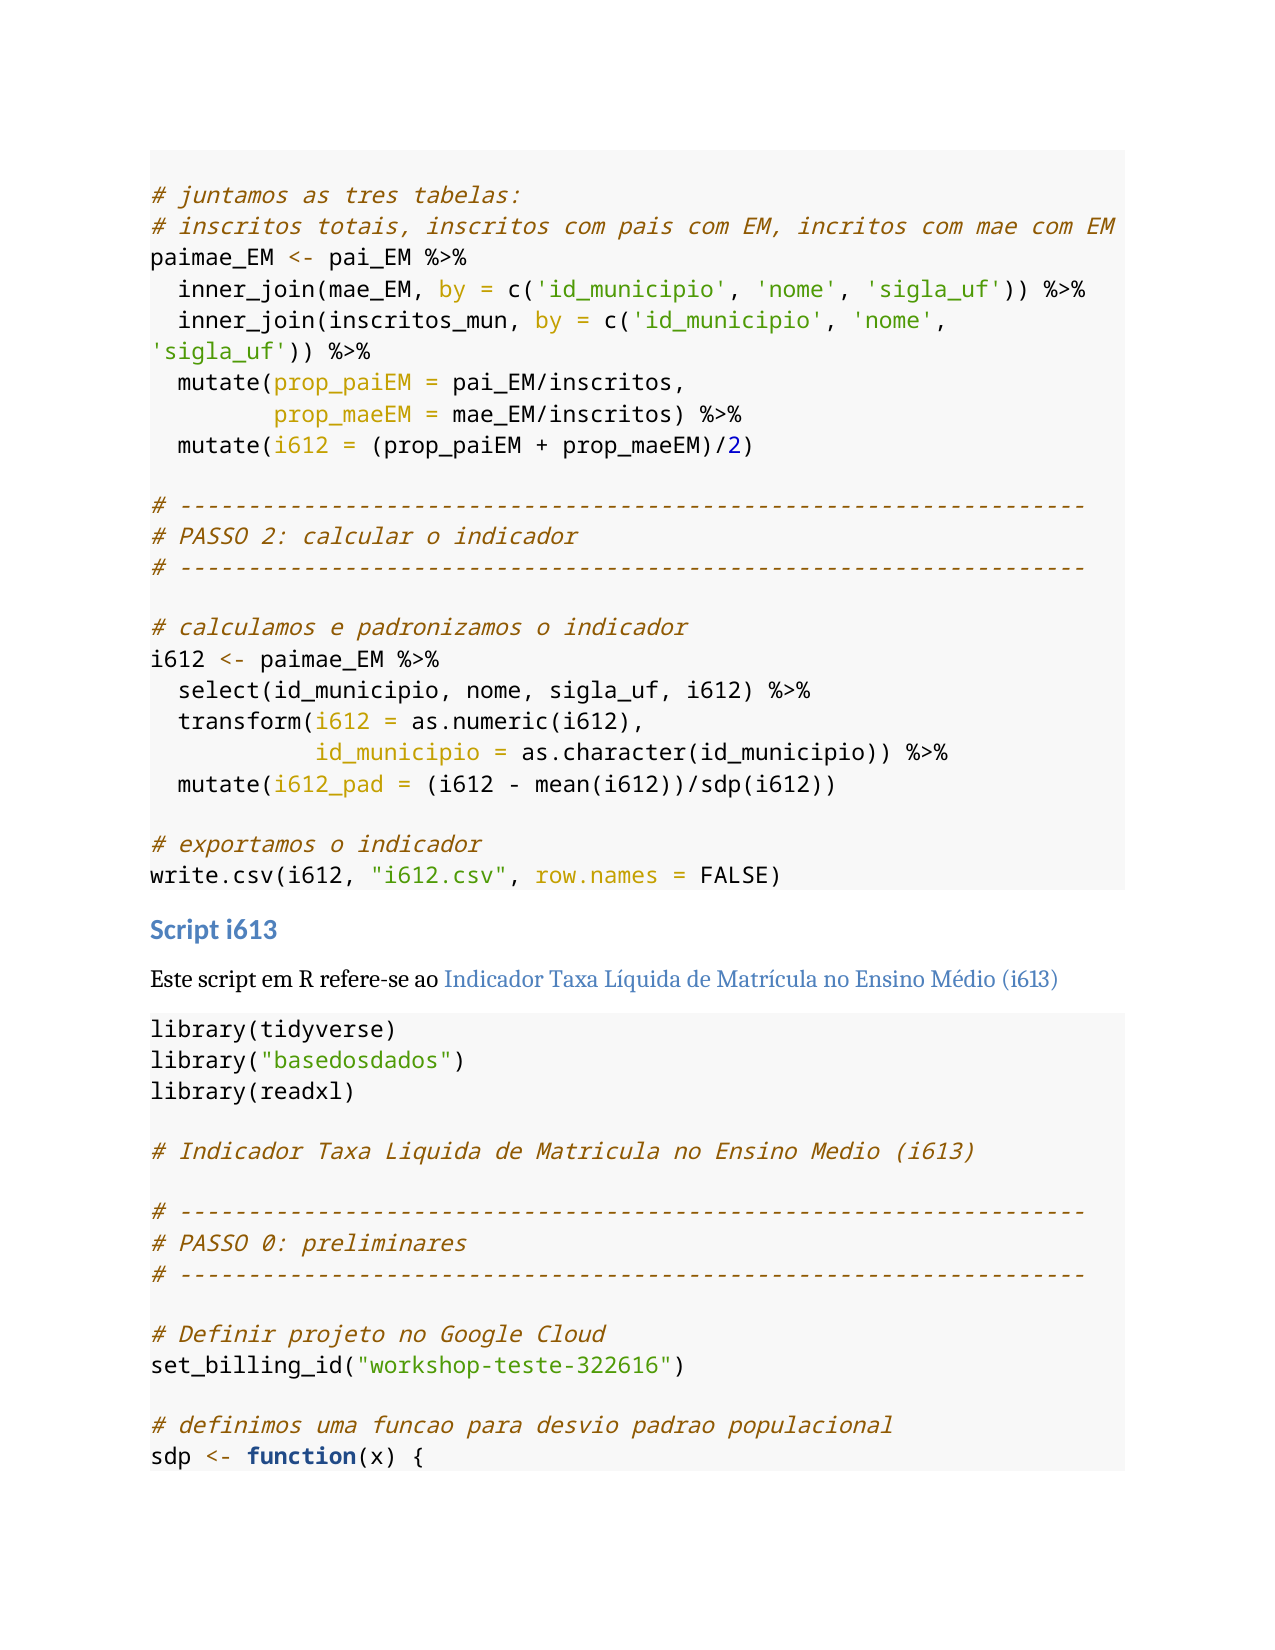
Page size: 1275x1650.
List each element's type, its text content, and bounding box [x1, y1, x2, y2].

subtitle Script i613 [150, 911, 1125, 946]
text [150, 1013, 1125, 1471]
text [150, 150, 1125, 890]
text Este script em R refere-se ao Indicador Taxa Líquida de Matrícula no Ensino Médio (i613) [150, 965, 1125, 994]
